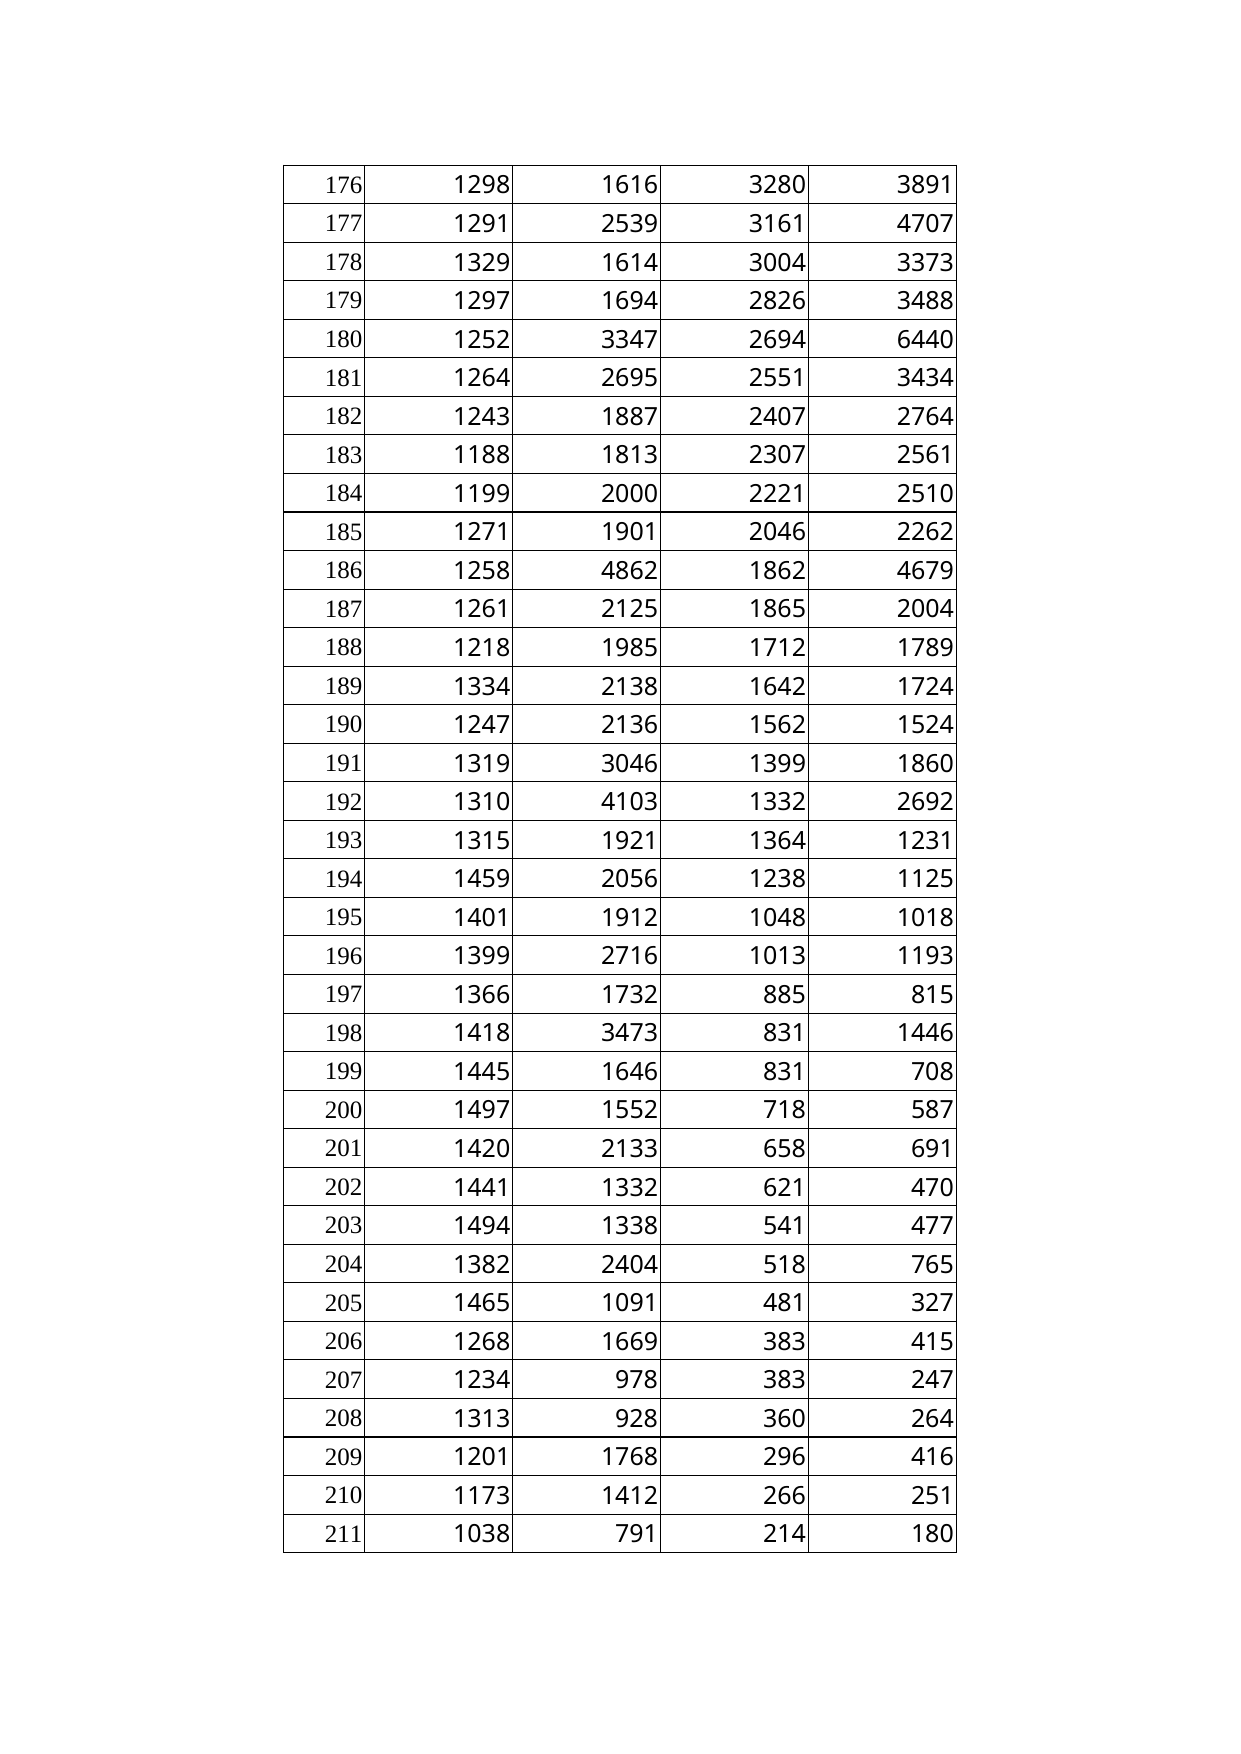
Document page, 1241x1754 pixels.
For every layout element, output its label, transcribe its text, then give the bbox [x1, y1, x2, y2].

table_cell 1261 [365, 590, 512, 627]
table_cell 1268 [365, 1322, 512, 1359]
table_cell 207 [284, 1360, 364, 1398]
table_cell 204 [284, 1245, 364, 1282]
table_cell 1552 [513, 1091, 660, 1128]
table_cell 1865 [661, 590, 808, 627]
table_cell 2694 [661, 320, 808, 357]
table_cell 2692 [809, 782, 956, 820]
table_cell 885 [661, 975, 808, 1012]
table_cell 1315 [365, 821, 512, 858]
table_cell 178 [284, 243, 364, 280]
table_cell 3347 [513, 320, 660, 357]
table_cell 1243 [365, 397, 512, 434]
table_cell 4103 [513, 782, 660, 820]
table_cell 205 [284, 1283, 364, 1321]
table_cell 1297 [365, 281, 512, 319]
table_cell 6440 [809, 320, 956, 357]
table_cell 264 [809, 1399, 956, 1436]
table_cell 2407 [661, 397, 808, 434]
table_cell 1199 [365, 474, 512, 511]
table_cell 1646 [513, 1052, 660, 1089]
table_cell 1642 [661, 667, 808, 704]
table_cell 1401 [365, 898, 512, 935]
table_cell 195 [284, 898, 364, 935]
table_cell 182 [284, 397, 364, 434]
table_cell 3161 [661, 204, 808, 242]
table_cell 1048 [661, 898, 808, 935]
table_cell 208 [284, 1399, 364, 1436]
table_cell 1494 [365, 1206, 512, 1244]
table_cell 2125 [513, 590, 660, 627]
table_cell 3373 [809, 243, 956, 280]
table_cell 708 [809, 1052, 956, 1089]
table_cell 1264 [365, 358, 512, 396]
table_cell 4679 [809, 551, 956, 588]
table_cell 1497 [365, 1091, 512, 1128]
table_cell 180 [809, 1515, 956, 1552]
table_cell 3280 [661, 166, 808, 203]
table_cell 587 [809, 1091, 956, 1128]
table_cell 1912 [513, 898, 660, 935]
table_cell 928 [513, 1399, 660, 1436]
table_cell 383 [661, 1360, 808, 1398]
table_cell 189 [284, 667, 364, 704]
table_cell 1562 [661, 705, 808, 743]
table_cell 1694 [513, 281, 660, 319]
table_cell 251 [809, 1476, 956, 1513]
table_cell 1887 [513, 397, 660, 434]
table_cell 1332 [661, 782, 808, 820]
table_cell 791 [513, 1515, 660, 1552]
table_cell 1319 [365, 744, 512, 781]
table_cell 198 [284, 1014, 364, 1051]
table_cell 1334 [365, 667, 512, 704]
table_cell 177 [284, 204, 364, 242]
table_cell 1218 [365, 628, 512, 666]
table_cell 1173 [365, 1476, 512, 1513]
table_cell 1382 [365, 1245, 512, 1282]
table_cell 192 [284, 782, 364, 820]
table_cell 200 [284, 1091, 364, 1128]
table_cell 2716 [513, 936, 660, 974]
table_cell 1313 [365, 1399, 512, 1436]
table_cell 1091 [513, 1283, 660, 1321]
table_cell 2561 [809, 435, 956, 473]
table_cell 3434 [809, 358, 956, 396]
table_cell 1399 [661, 744, 808, 781]
table_cell 185 [284, 513, 364, 550]
table_cell 1459 [365, 859, 512, 897]
table_cell 2262 [809, 513, 956, 550]
table_cell 1524 [809, 705, 956, 743]
table_cell 2004 [809, 590, 956, 627]
table_cell 2307 [661, 435, 808, 473]
table_cell 2510 [809, 474, 956, 511]
table_cell 1412 [513, 1476, 660, 1513]
table_cell 2404 [513, 1245, 660, 1282]
table_cell 191 [284, 744, 364, 781]
table_cell 2551 [661, 358, 808, 396]
table_cell 3046 [513, 744, 660, 781]
table_cell 1252 [365, 320, 512, 357]
table_cell 518 [661, 1245, 808, 1282]
table_cell 183 [284, 435, 364, 473]
table_cell 3488 [809, 281, 956, 319]
table_cell 360 [661, 1399, 808, 1436]
table_cell 188 [284, 628, 364, 666]
table_cell 202 [284, 1168, 364, 1205]
table_cell 197 [284, 975, 364, 1012]
table_cell 4707 [809, 204, 956, 242]
table_cell 1862 [661, 551, 808, 588]
table_cell 1247 [365, 705, 512, 743]
table_cell 187 [284, 590, 364, 627]
table_cell 1789 [809, 628, 956, 666]
table_cell 4862 [513, 551, 660, 588]
table_cell 194 [284, 859, 364, 897]
table_cell 541 [661, 1206, 808, 1244]
table_cell 477 [809, 1206, 956, 1244]
table_cell 1038 [365, 1515, 512, 1552]
table_cell 2826 [661, 281, 808, 319]
table_cell 1125 [809, 859, 956, 897]
table_cell 1338 [513, 1206, 660, 1244]
table_cell 1441 [365, 1168, 512, 1205]
table_cell 180 [284, 320, 364, 357]
table_cell 470 [809, 1168, 956, 1205]
table_cell 416 [809, 1438, 956, 1475]
table_cell 765 [809, 1245, 956, 1282]
table_cell 3004 [661, 243, 808, 280]
table_cell 179 [284, 281, 364, 319]
table_cell 3473 [513, 1014, 660, 1051]
table_cell 1465 [365, 1283, 512, 1321]
table_cell 1364 [661, 821, 808, 858]
table_cell 1231 [809, 821, 956, 858]
table_cell 1399 [365, 936, 512, 974]
table_cell 2695 [513, 358, 660, 396]
table_cell 691 [809, 1129, 956, 1167]
table_cell 296 [661, 1438, 808, 1475]
table_cell 1616 [513, 166, 660, 203]
table_cell 1018 [809, 898, 956, 935]
table_cell 327 [809, 1283, 956, 1321]
table_cell 2056 [513, 859, 660, 897]
table_cell 209 [284, 1438, 364, 1475]
table_cell 1420 [365, 1129, 512, 1167]
table_cell 214 [661, 1515, 808, 1552]
table_cell 481 [661, 1283, 808, 1321]
table_cell 176 [284, 166, 364, 203]
table_cell 1813 [513, 435, 660, 473]
table_cell 2046 [661, 513, 808, 550]
table_cell 190 [284, 705, 364, 743]
table_cell 181 [284, 358, 364, 396]
table_cell 1238 [661, 859, 808, 897]
table_cell 621 [661, 1168, 808, 1205]
table_cell 1669 [513, 1322, 660, 1359]
table_cell 1298 [365, 166, 512, 203]
table_cell 1768 [513, 1438, 660, 1475]
table_cell 210 [284, 1476, 364, 1513]
table_cell 1712 [661, 628, 808, 666]
table_cell 1234 [365, 1360, 512, 1398]
table_cell 1258 [365, 551, 512, 588]
table_cell 3891 [809, 166, 956, 203]
table_cell 203 [284, 1206, 364, 1244]
table_cell 2764 [809, 397, 956, 434]
table_cell 1445 [365, 1052, 512, 1089]
table_cell 2133 [513, 1129, 660, 1167]
table_cell 658 [661, 1129, 808, 1167]
table_cell 206 [284, 1322, 364, 1359]
table_cell 1860 [809, 744, 956, 781]
table_cell 1329 [365, 243, 512, 280]
table_cell 199 [284, 1052, 364, 1089]
table_cell 211 [284, 1515, 364, 1552]
table_cell 2000 [513, 474, 660, 511]
table_cell 266 [661, 1476, 808, 1513]
table_cell 1446 [809, 1014, 956, 1051]
table_cell 1418 [365, 1014, 512, 1051]
table_cell 2138 [513, 667, 660, 704]
table_cell 1732 [513, 975, 660, 1012]
table_cell 247 [809, 1360, 956, 1398]
table_cell 2136 [513, 705, 660, 743]
table_cell 1271 [365, 513, 512, 550]
table_cell 831 [661, 1052, 808, 1089]
table_cell 1921 [513, 821, 660, 858]
table_cell 1614 [513, 243, 660, 280]
table_cell 1201 [365, 1438, 512, 1475]
table_cell 718 [661, 1091, 808, 1128]
table_cell 831 [661, 1014, 808, 1051]
table_cell 1188 [365, 435, 512, 473]
table_cell 2221 [661, 474, 808, 511]
table_cell 1366 [365, 975, 512, 1012]
table_cell 186 [284, 551, 364, 588]
table_cell 1985 [513, 628, 660, 666]
table_cell 184 [284, 474, 364, 511]
table_cell 1310 [365, 782, 512, 820]
table_cell 1724 [809, 667, 956, 704]
table_cell 383 [661, 1322, 808, 1359]
table_cell 1193 [809, 936, 956, 974]
table_cell 2539 [513, 204, 660, 242]
table_cell 815 [809, 975, 956, 1012]
table_cell 196 [284, 936, 364, 974]
table_cell 1013 [661, 936, 808, 974]
table_cell 978 [513, 1360, 660, 1398]
table_cell 415 [809, 1322, 956, 1359]
table_cell 1901 [513, 513, 660, 550]
table_cell 201 [284, 1129, 364, 1167]
table_cell 1332 [513, 1168, 660, 1205]
table_cell 1291 [365, 204, 512, 242]
table_cell 193 [284, 821, 364, 858]
